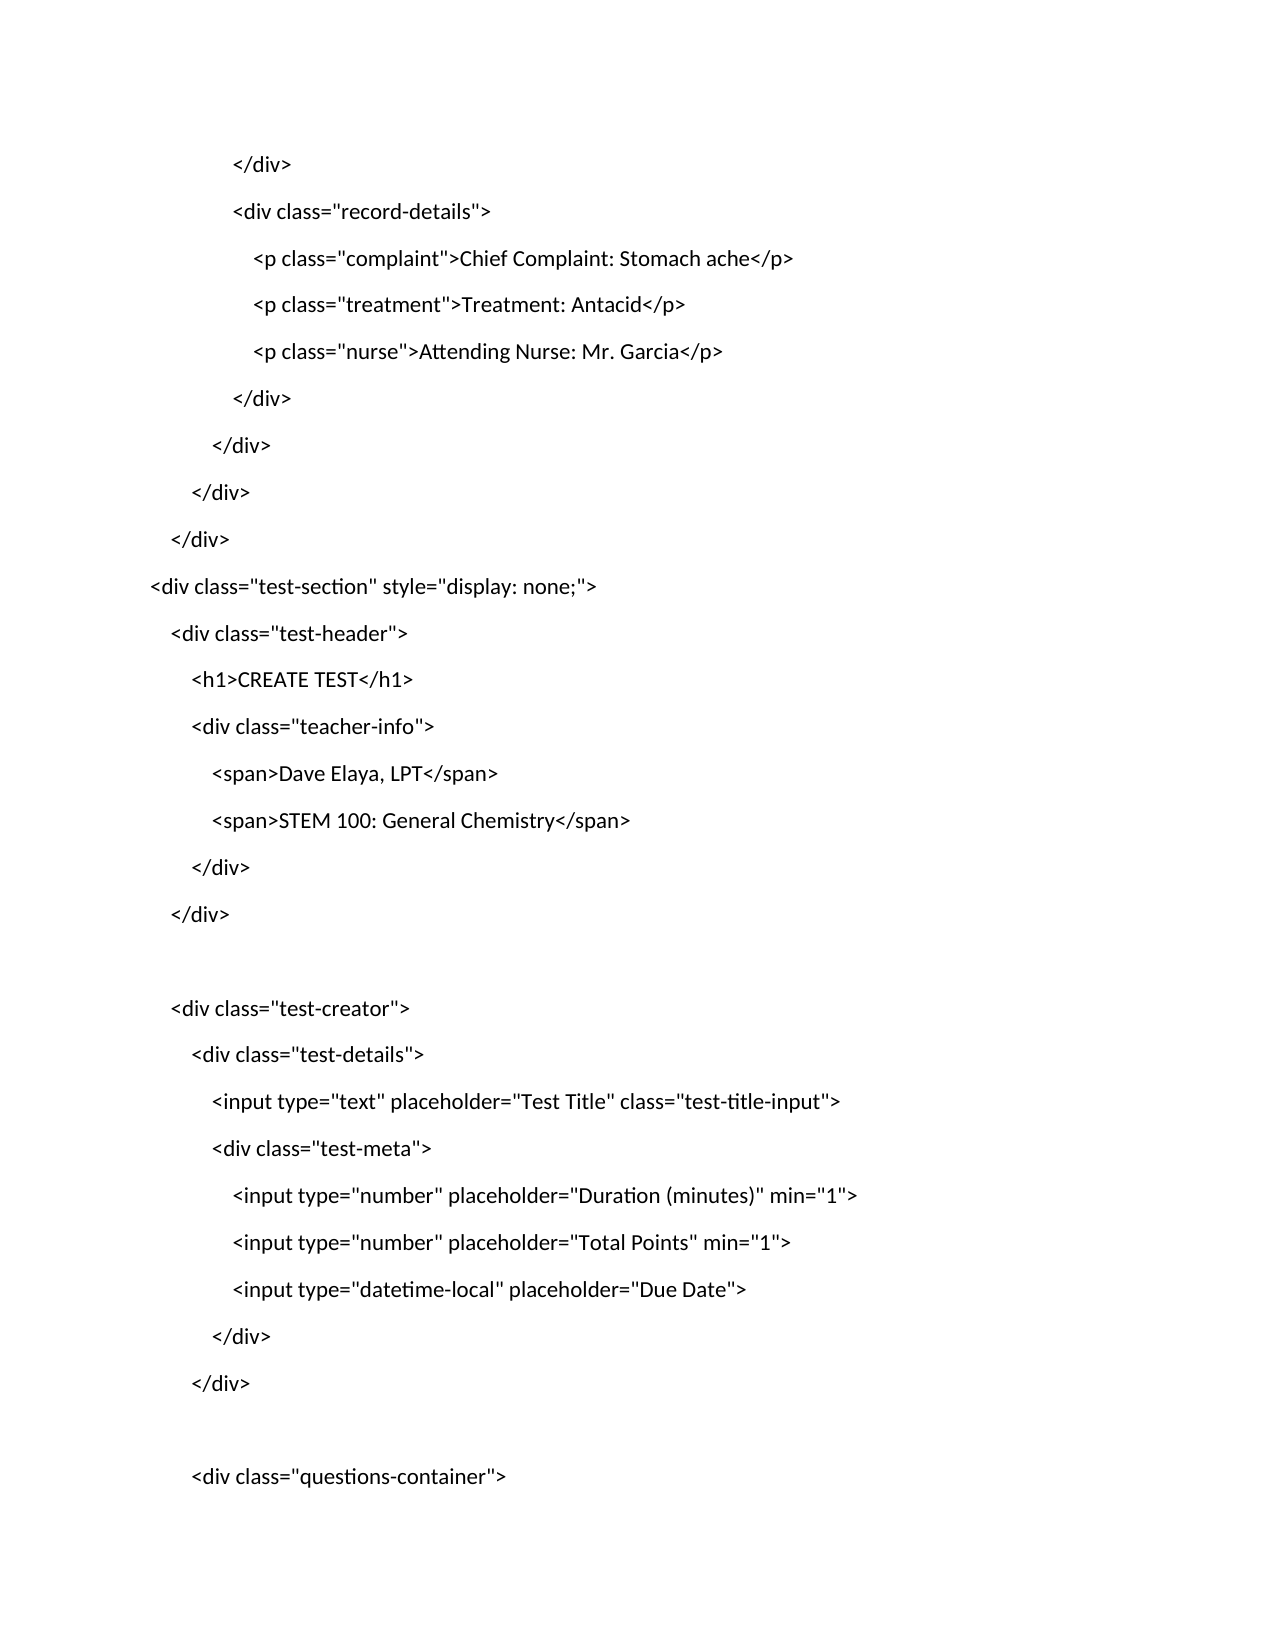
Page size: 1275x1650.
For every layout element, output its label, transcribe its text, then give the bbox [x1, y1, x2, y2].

text </div> [150, 150, 1125, 178]
text </div> [150, 900, 1125, 928]
text <div class="record-details"> [150, 197, 1125, 225]
text <p class="treatment">Treatment: Antacid</p> [150, 291, 1125, 319]
text <p class="nurse">Attending Nurse: Mr. Garcia</p> [150, 337, 1125, 366]
text <div class="test-creator"> [150, 994, 1125, 1022]
text <div class="test-section" style="display: none;"> [150, 572, 1125, 600]
text </div> [150, 1322, 1125, 1350]
text <span>Dave Elaya, LPT</span> [150, 759, 1125, 787]
text <div class="test-details"> [150, 1041, 1125, 1069]
text </div> [150, 1369, 1125, 1397]
text <p class="complaint">Chief Complaint: Stomach ache</p> [150, 244, 1125, 272]
text <input type="text" placeholder="Test Title" class="test-title-input"> [150, 1087, 1125, 1116]
text <span>STEM 100: General Chemistry</span> [150, 806, 1125, 834]
text </div> [150, 853, 1125, 881]
text <input type="number" placeholder="Duration (minutes)" min="1"> [150, 1181, 1125, 1209]
text <div class="teacher-info"> [150, 712, 1125, 741]
text <h1>CREATE TEST</h1> [150, 666, 1125, 694]
text <input type="datetime-local" placeholder="Due Date"> [150, 1275, 1125, 1303]
text </div> [150, 384, 1125, 412]
text </div> [150, 431, 1125, 459]
text <input type="number" placeholder="Total Points" min="1"> [150, 1228, 1125, 1256]
text </div> [150, 478, 1125, 506]
text <div class="test-meta"> [150, 1134, 1125, 1162]
text </div> [150, 525, 1125, 553]
text <div class="test-header"> [150, 619, 1125, 647]
text <div class="questions-container"> [150, 1462, 1125, 1491]
